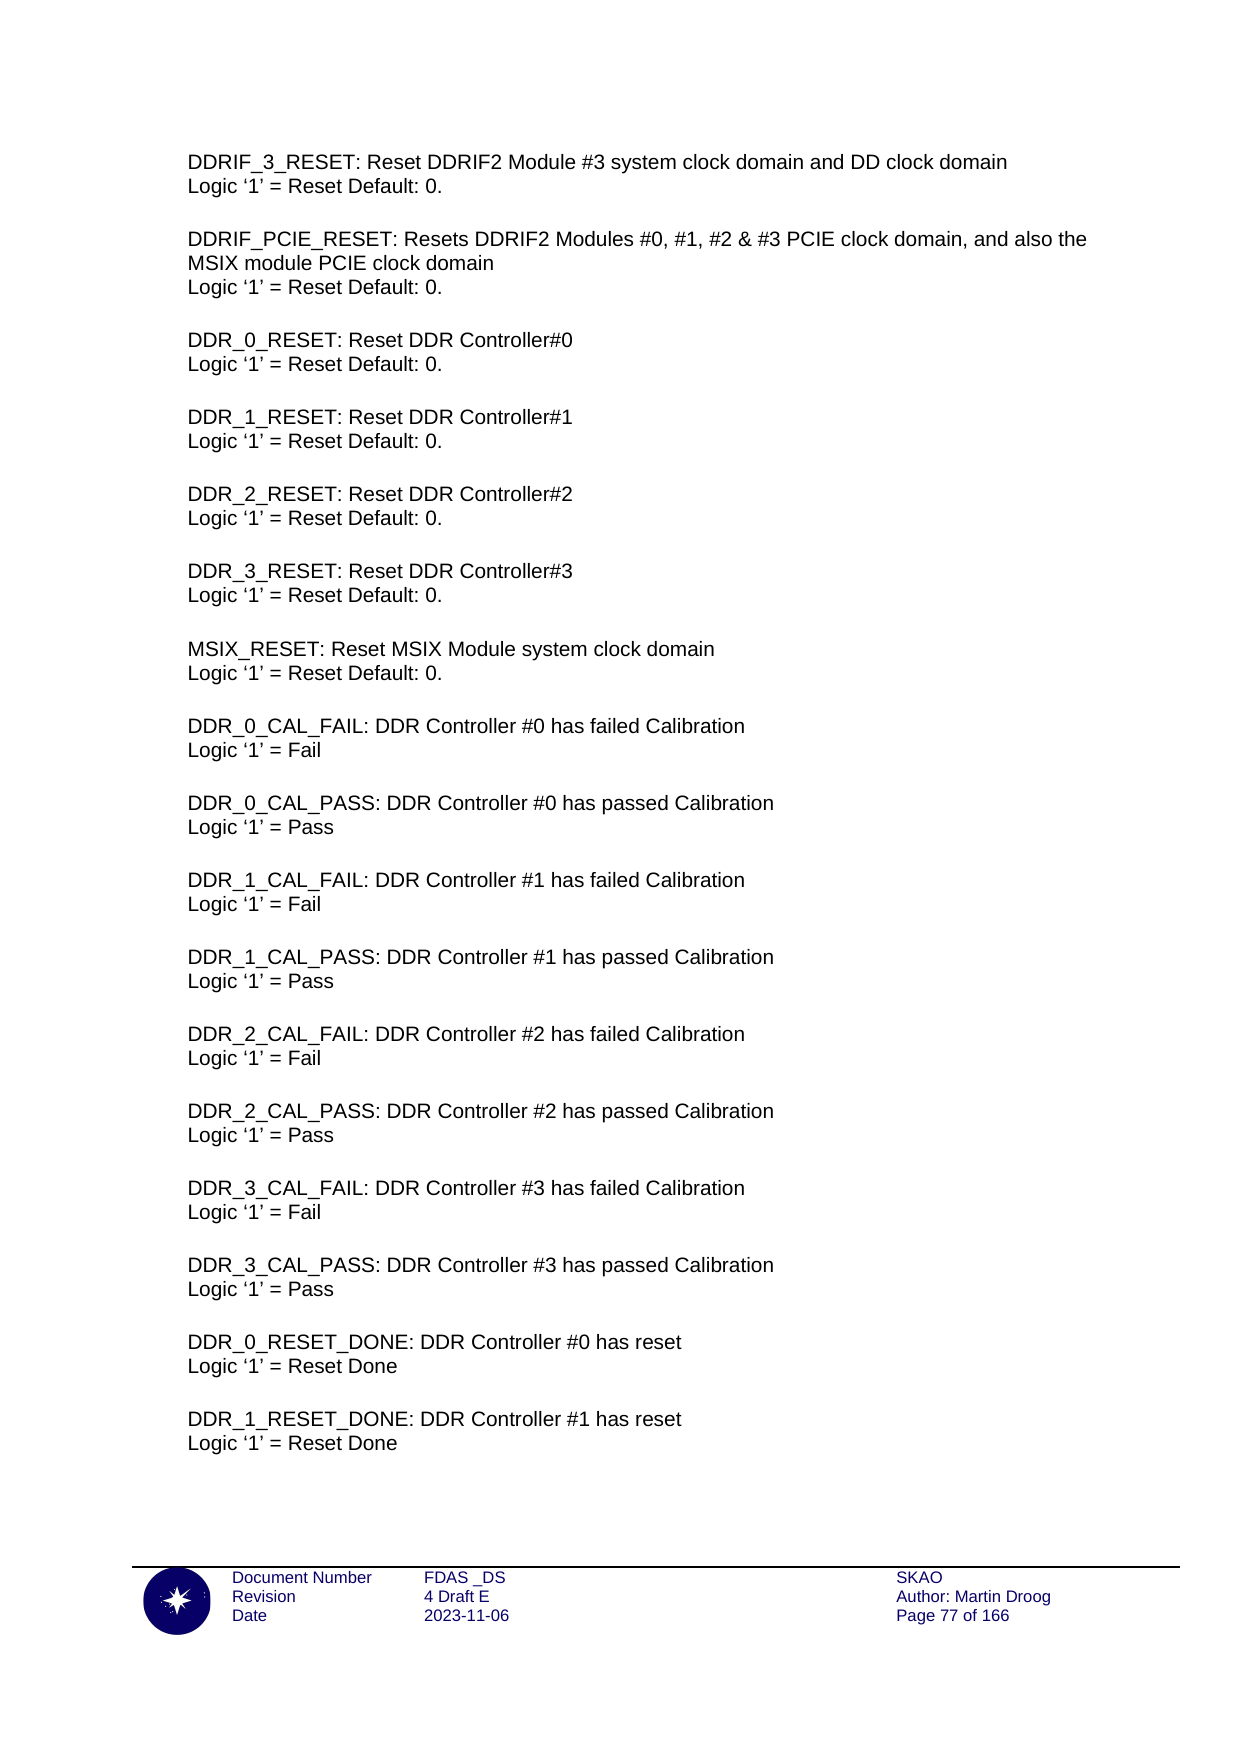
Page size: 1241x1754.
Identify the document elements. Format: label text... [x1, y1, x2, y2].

text DDR_1_RESET: Reset DDR Controller#1 Logic ‘1’ = Reset Default: 0. [187, 405, 1107, 453]
text DDR_0_RESET: Reset DDR Controller#0 Logic ‘1’ = Reset Default: 0. [187, 328, 1107, 376]
text DDR_1_CAL_PASS: DDR Controller #1 has passed Calibration Logic ‘1’ = Pass [187, 945, 1107, 993]
text DDR_0_CAL_PASS: DDR Controller #0 has passed Calibration Logic ‘1’ = Pass [187, 791, 1107, 838]
text DDR_2_RESET: Reset DDR Controller#2 Logic ‘1’ = Reset Default: 0. [187, 482, 1107, 530]
text DDR_0_RESET_DONE: DDR Controller #0 has reset Logic ‘1’ = Reset Done [187, 1330, 1107, 1378]
text DDRIF_3_RESET: Reset DDRIF2 Module #3 system clock domain and DD clock domain Logic ‘1’ = Reset Default: 0. [187, 150, 1107, 198]
text DDR_3_CAL_FAIL: DDR Controller #3 has failed Calibration Logic ‘1’ = Fail [187, 1176, 1107, 1224]
text DDR_3_CAL_PASS: DDR Controller #3 has passed Calibration Logic ‘1’ = Pass [187, 1253, 1107, 1301]
text MSIX_RESET: Reset MSIX Module system clock domain Logic ‘1’ = Reset Default: 0. [187, 636, 1107, 684]
text DDR_3_RESET: Reset DDR Controller#3 Logic ‘1’ = Reset Default: 0. [187, 559, 1107, 607]
text DDRIF_PCIE_RESET: Resets DDRIF2 Modules #0, #1, #2 & #3 PCIE clock domain, and also the MSIX module PCIE clock domain Logic ‘1’ = Reset Default: 0. [187, 227, 1107, 299]
text DDR_1_RESET_DONE: DDR Controller #1 has reset Logic ‘1’ = Reset Done [187, 1407, 1107, 1455]
text DDR_1_CAL_FAIL: DDR Controller #1 has failed Calibration Logic ‘1’ = Fail [187, 868, 1107, 916]
text DDR_2_CAL_FAIL: DDR Controller #2 has failed Calibration Logic ‘1’ = Fail [187, 1022, 1107, 1070]
text DDR_2_CAL_PASS: DDR Controller #2 has passed Calibration Logic ‘1’ = Pass [187, 1099, 1107, 1147]
picture [143, 1567, 211, 1635]
text DDR_0_CAL_FAIL: DDR Controller #0 has failed Calibration Logic ‘1’ = Fail [187, 713, 1107, 761]
